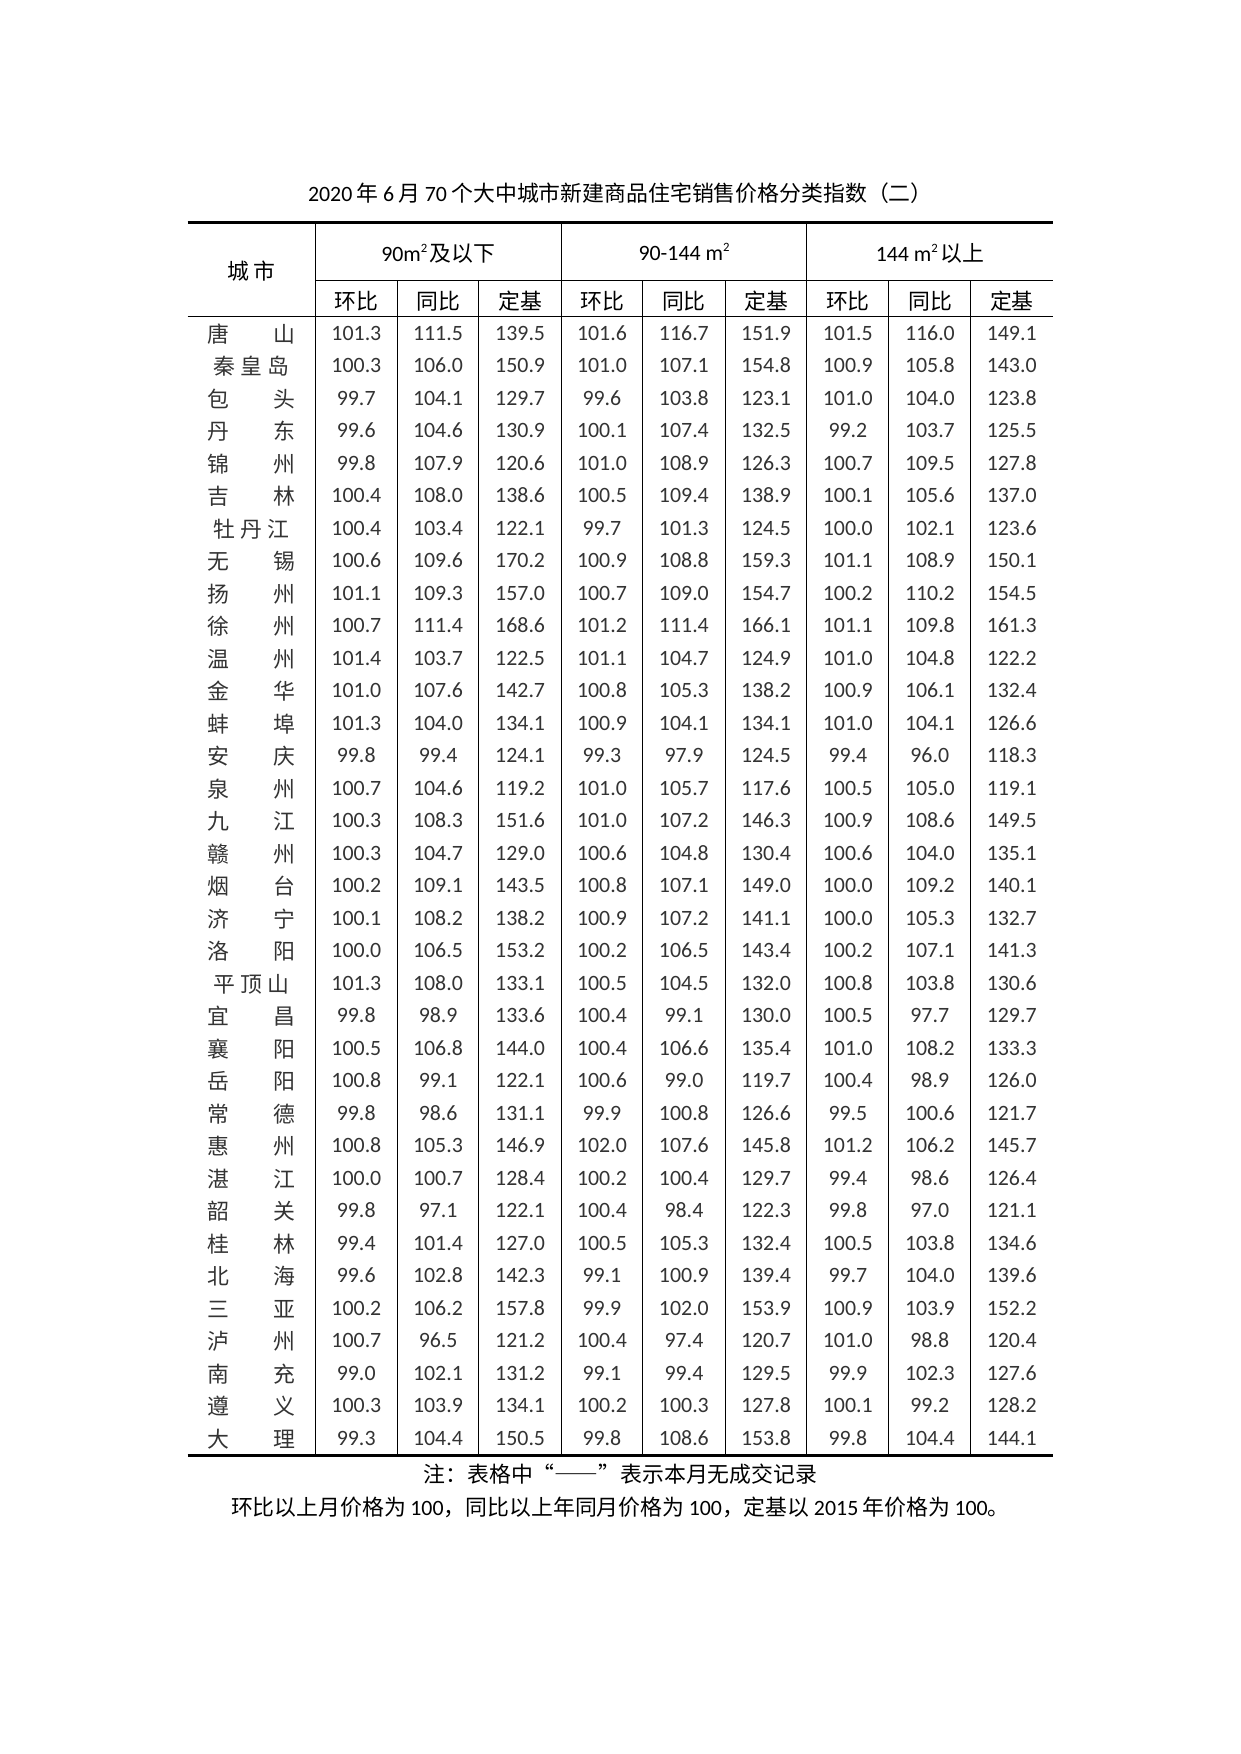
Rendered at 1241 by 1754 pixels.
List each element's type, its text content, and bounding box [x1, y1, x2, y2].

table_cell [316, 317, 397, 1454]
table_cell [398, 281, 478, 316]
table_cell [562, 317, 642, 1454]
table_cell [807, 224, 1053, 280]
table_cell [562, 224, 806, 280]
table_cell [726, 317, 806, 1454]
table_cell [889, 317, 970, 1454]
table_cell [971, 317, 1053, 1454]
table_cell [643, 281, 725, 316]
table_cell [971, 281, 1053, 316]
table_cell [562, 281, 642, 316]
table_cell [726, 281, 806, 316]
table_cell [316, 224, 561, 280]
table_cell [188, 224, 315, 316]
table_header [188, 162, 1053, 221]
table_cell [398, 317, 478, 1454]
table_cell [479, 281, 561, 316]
text 注：表格中“——”表示本月无成交记录 [187, 1457, 1053, 1489]
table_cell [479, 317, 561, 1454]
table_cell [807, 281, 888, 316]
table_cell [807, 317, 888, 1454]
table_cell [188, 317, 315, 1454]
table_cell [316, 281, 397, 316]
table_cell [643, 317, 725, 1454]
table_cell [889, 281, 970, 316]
text 环比以上月价格为100，同比以上年同月价格为100，定基以2015年价格为100。 [187, 1489, 1053, 1522]
